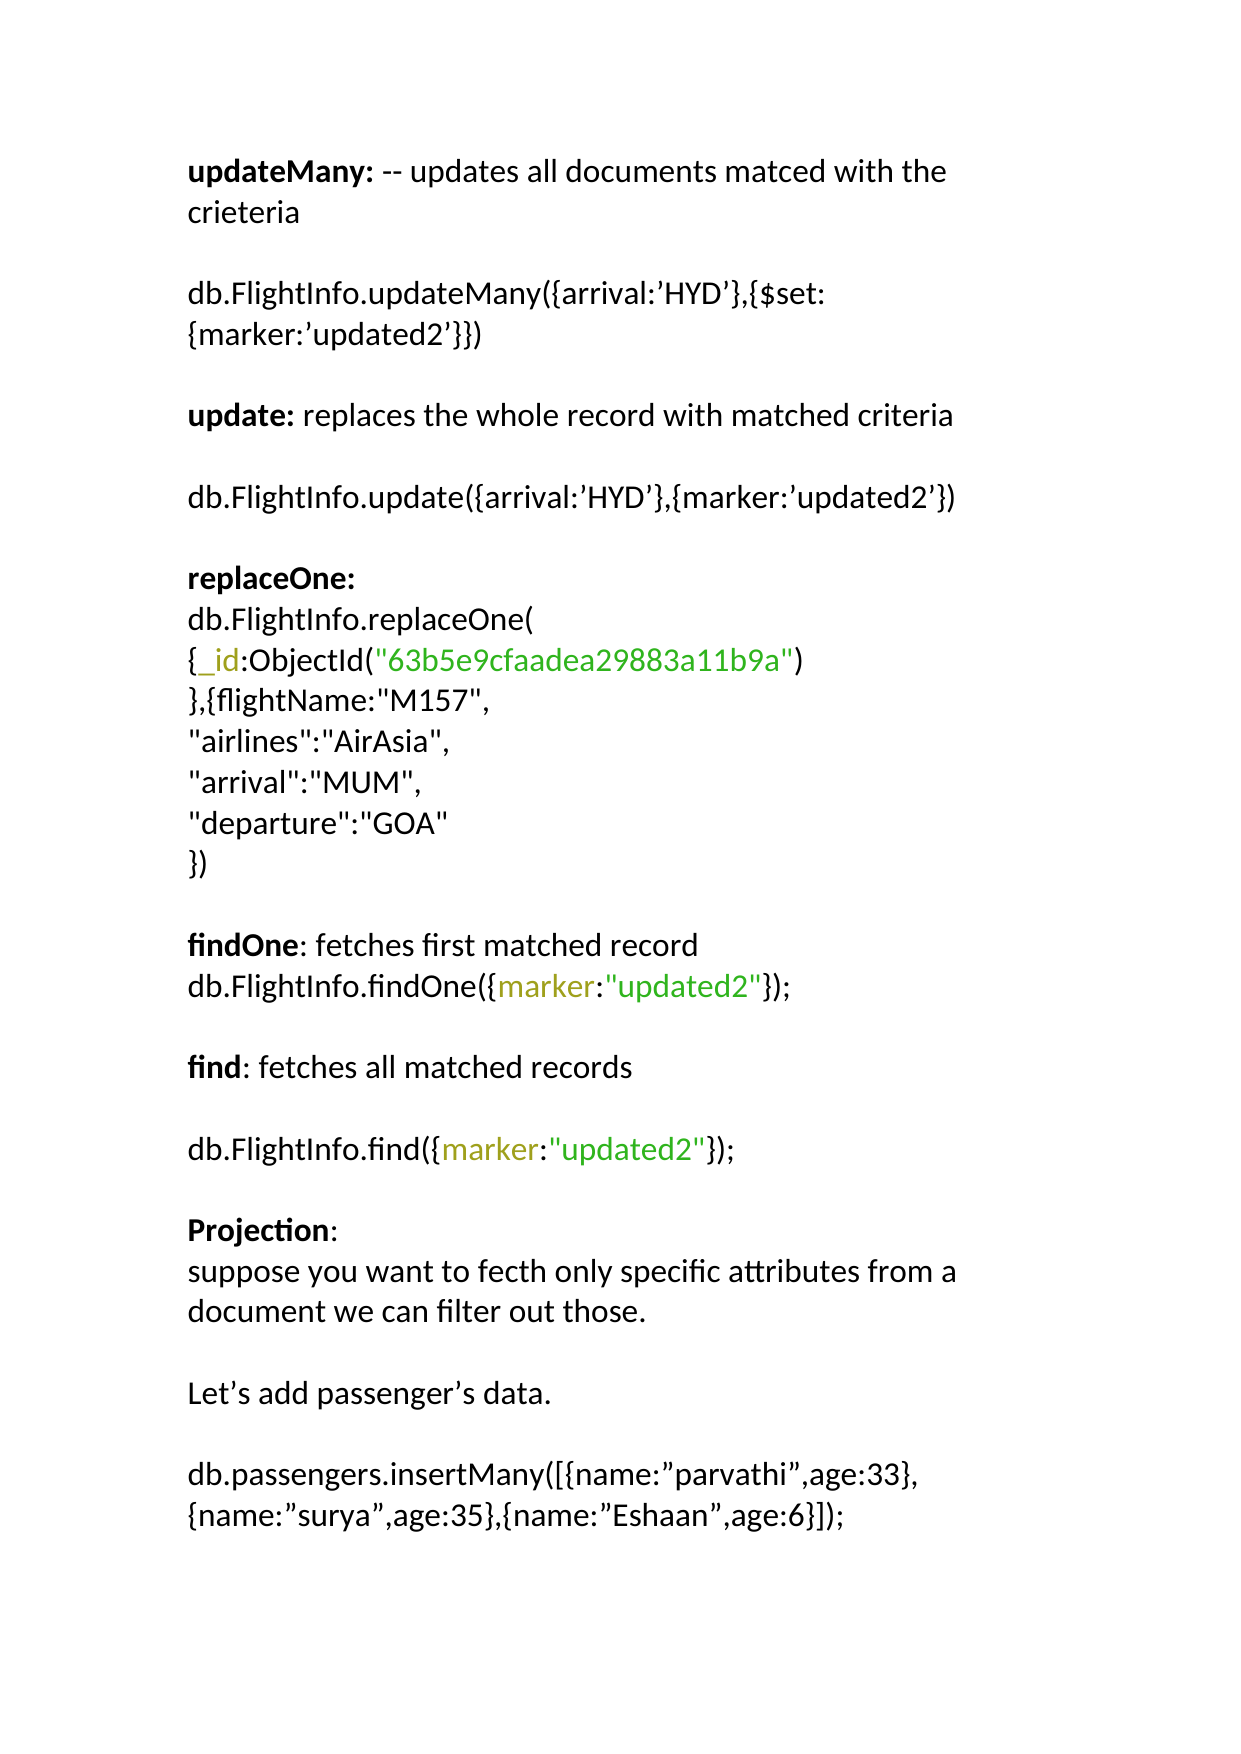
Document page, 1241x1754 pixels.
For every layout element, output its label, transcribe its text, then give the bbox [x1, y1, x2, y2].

text db.FlightInfo.findOne({marker:"updated2"}); [187, 964, 1053, 1005]
text }) [187, 842, 1053, 883]
text "arrival":"MUM", [187, 761, 1053, 802]
text "departure":"GOA" [187, 802, 1053, 842]
text db.FlightInfo.find({marker:"updated2"}); [187, 1127, 1053, 1168]
text find: fetches all matched records [187, 1046, 1053, 1087]
text db.passengers.insertMany([{name:”parvathi”,age:33},{name:”surya”,age:35},{name:”Eshaan”,age:6}]); [187, 1453, 1053, 1535]
text suppose you want to fecth only specific attributes from a document we can filter out those. [187, 1250, 1053, 1331]
text Projection: [187, 1209, 1053, 1250]
text db.FlightInfo.update({arrival:’HYD’},{marker:’updated2’}) [187, 476, 1053, 517]
text Let’s add passenger’s data. [187, 1372, 1053, 1413]
text db.FlightInfo.replaceOne({_id:ObjectId("63b5e9cfaadea29883a11b9a") [187, 598, 1053, 679]
text "airlines":"AirAsia", [187, 720, 1053, 761]
text findOne: fetches first matched record [187, 924, 1053, 964]
text db.FlightInfo.updateMany({arrival:’HYD’},{$set:{marker:’updated2’}}) [187, 272, 1053, 354]
text update: replaces the whole record with matched criteria [187, 394, 1053, 435]
text },{flightName:"M157", [187, 679, 1053, 720]
text updateMany: -- updates all documents matced with the crieteria [187, 150, 1053, 231]
text replaceOne: [187, 557, 1053, 598]
